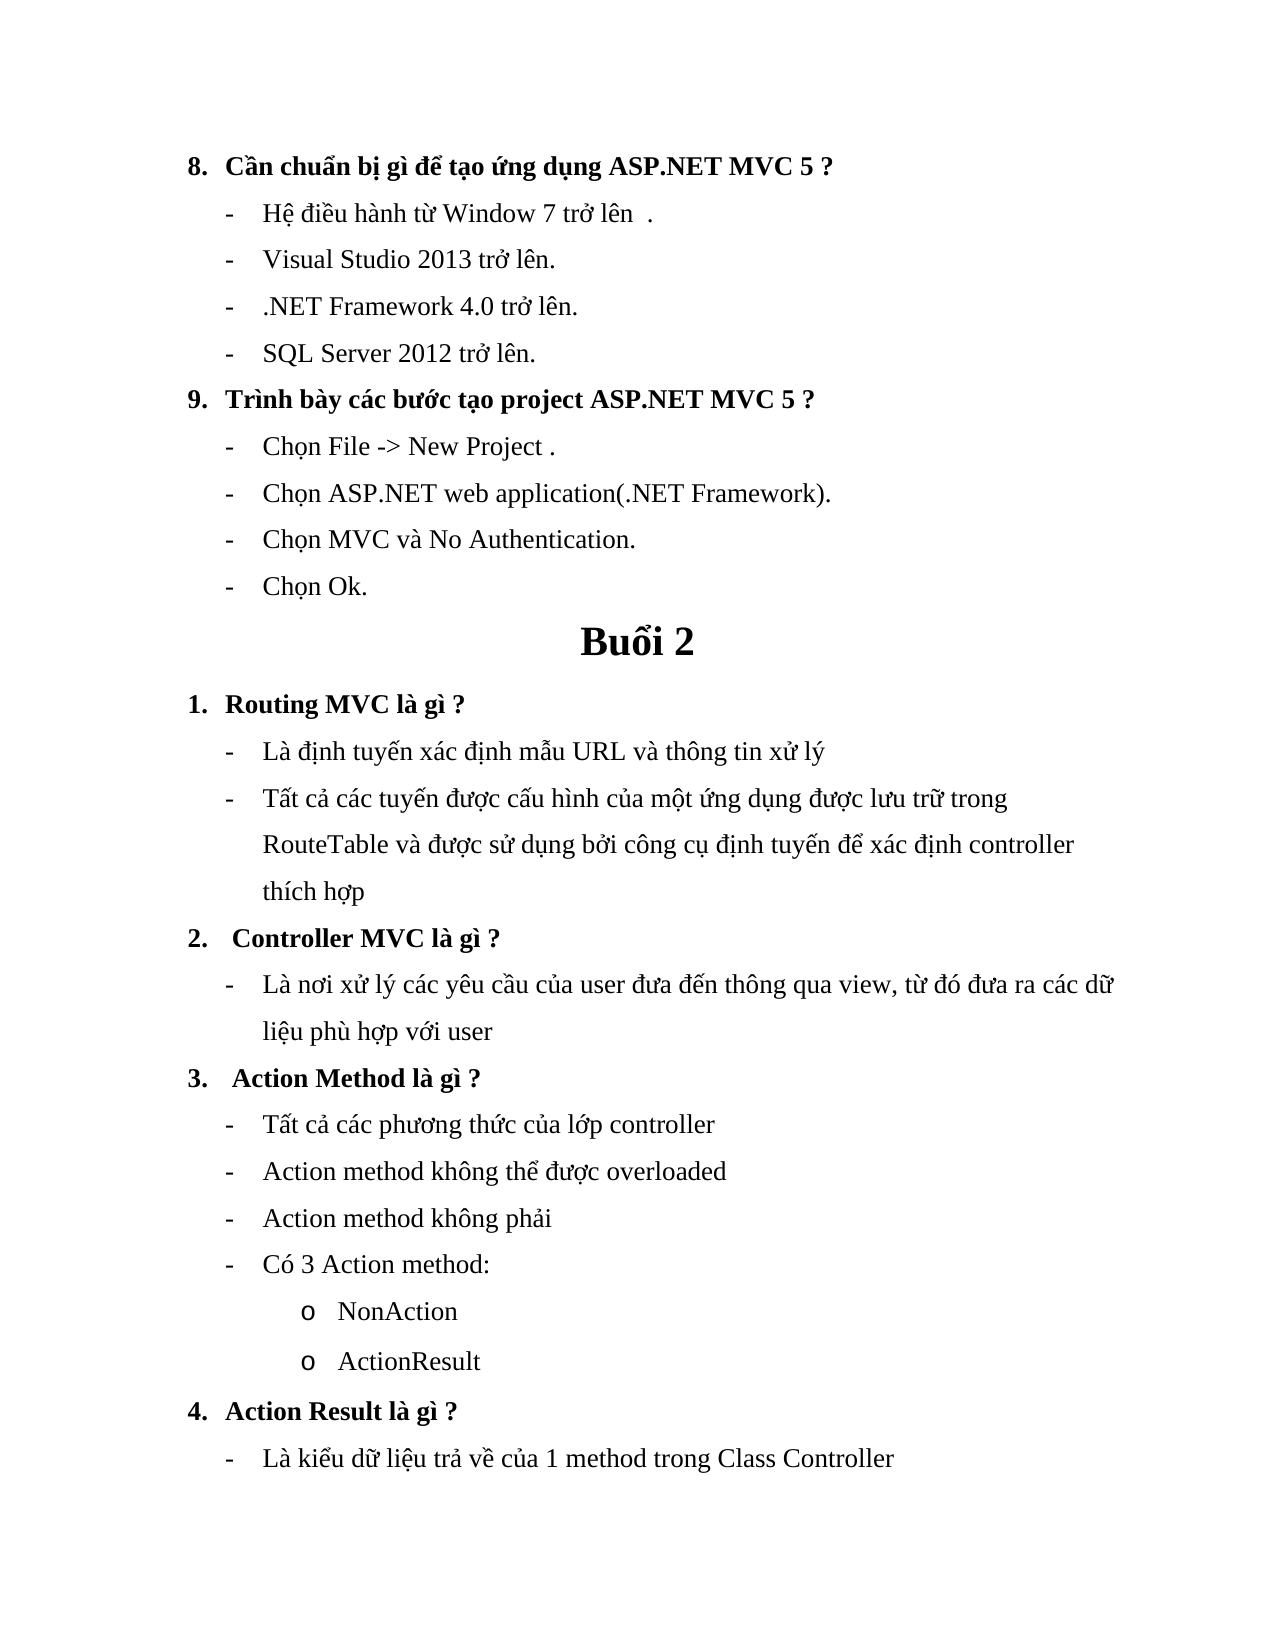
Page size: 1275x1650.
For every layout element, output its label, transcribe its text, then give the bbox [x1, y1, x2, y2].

list Chọn Ok. [225, 570, 1125, 601]
list Là định tuyến xác định mẫu URL và thông tin xử lý [225, 735, 1125, 766]
list Chọn MVC và No Authentication. [225, 523, 1125, 554]
list Visual Studio 2013 trở lên. [225, 243, 1125, 274]
list NonAction [300, 1295, 1125, 1329]
list Là kiểu dữ liệu trả về của 1 method trong Class Controller [225, 1442, 1125, 1473]
list Action method không phải [225, 1202, 1125, 1233]
list Trình bày các bước tạo project ASP.NET MVC 5 ? [187, 383, 1125, 414]
list Action Method là gì ? [187, 1062, 1125, 1093]
list Cần chuẩn bị gì để tạo ứng dụng ASP.NET MVC 5 ? [187, 150, 1125, 181]
list .NET Framework 4.0 trở lên. [225, 290, 1125, 321]
list ActionResult [300, 1345, 1125, 1379]
list Có 3 Action method: [225, 1248, 1125, 1280]
list Là nơi xử lý các yêu cầu của user đưa đến thông qua view, từ đó đưa ra các dữ liệu phù hợp với user [225, 968, 1125, 1046]
list Routing MVC là gì ? [187, 688, 1125, 720]
list Action Result là gì ? [187, 1395, 1125, 1427]
list Chọn File -> New Project . [225, 430, 1125, 461]
list Hệ điều hành từ Window 7 trở lên . [225, 197, 1125, 228]
list Controller MVC là gì ? [187, 922, 1125, 953]
list Action method không thể được overloaded [225, 1155, 1125, 1186]
list Tất cả các tuyến được cấu hình của một ứng dụng được lưu trữ trong RouteTable và được sử dụng bởi công cụ định tuyến để xác định controller thích hợp [225, 782, 1125, 906]
text Buổi 2 [150, 617, 1125, 664]
list Chọn ASP.NET web application(.NET Framework). [225, 477, 1125, 508]
list Tất cả các phương thức của lớp controller [225, 1108, 1125, 1140]
list SQL Server 2012 trở lên. [225, 337, 1125, 368]
